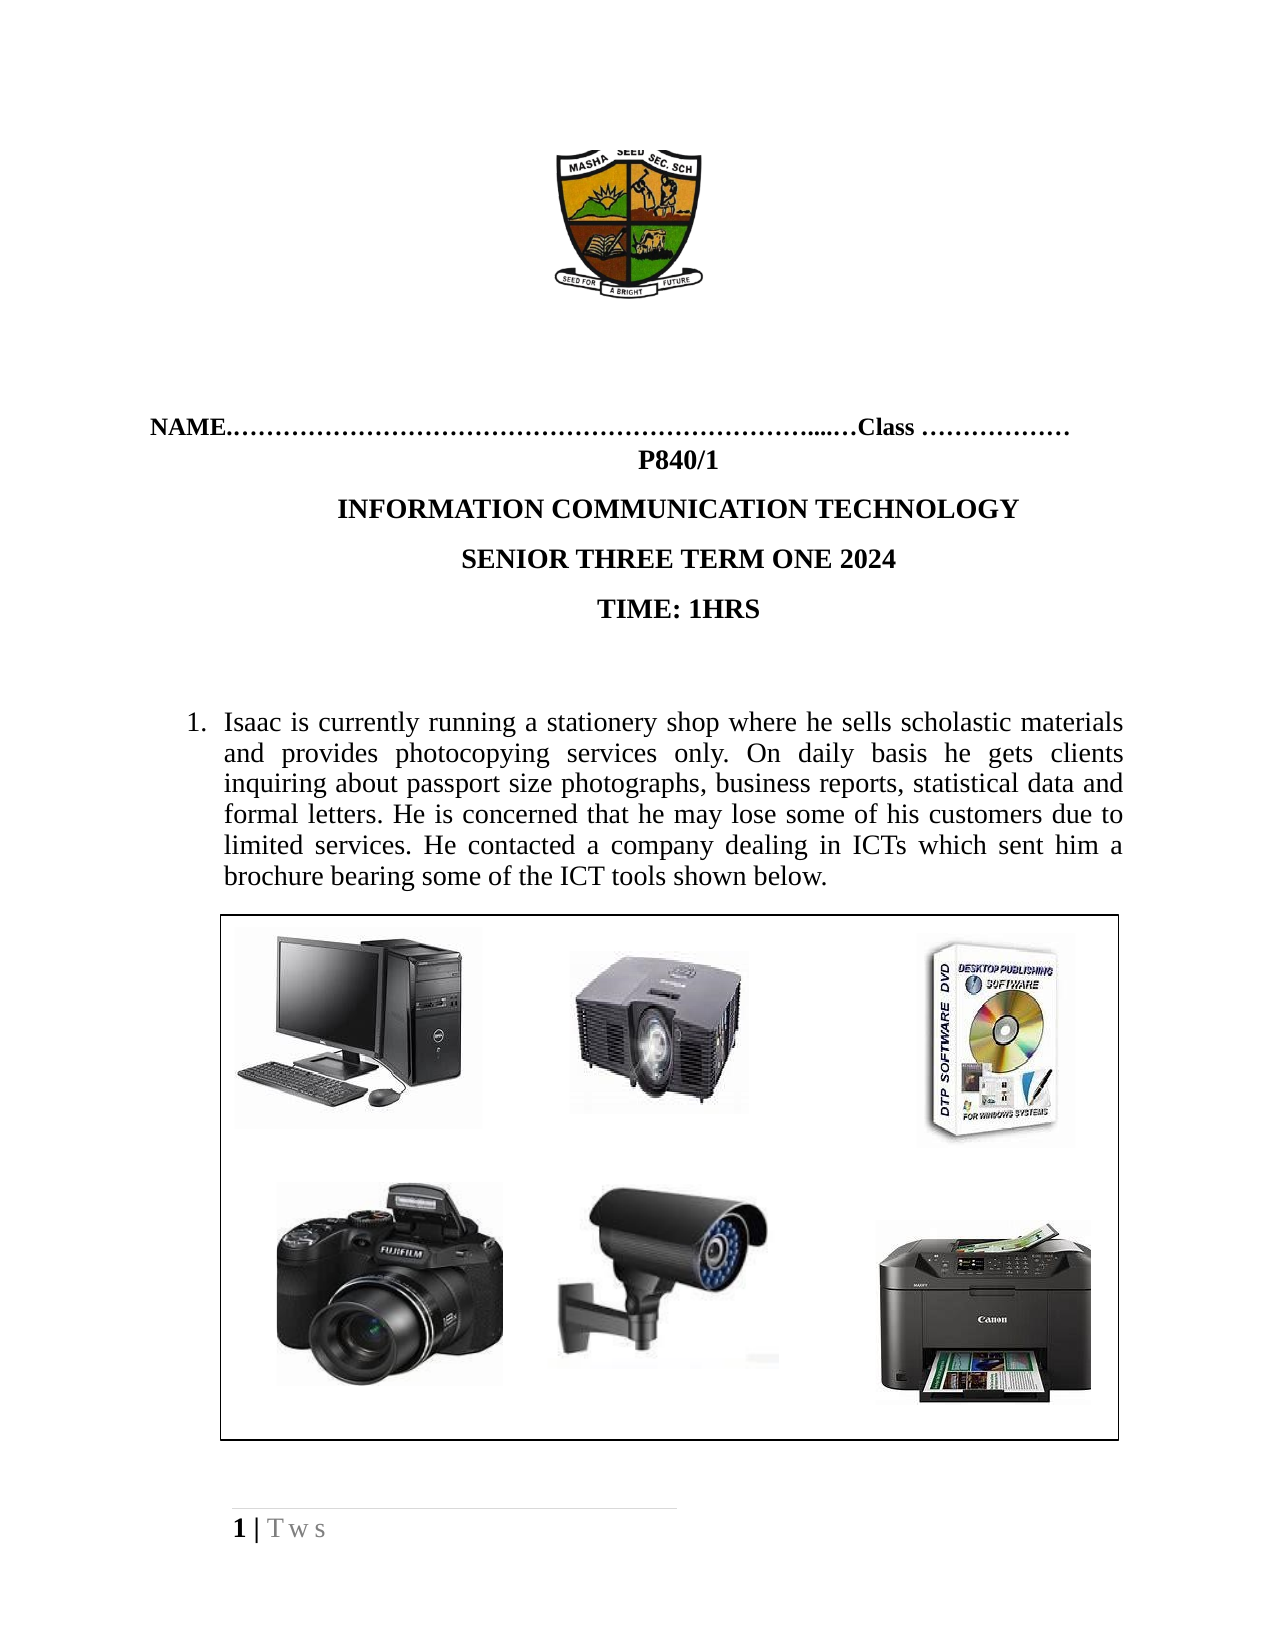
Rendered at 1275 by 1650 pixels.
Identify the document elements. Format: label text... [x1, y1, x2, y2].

picture [513, 150, 761, 338]
picture [569, 951, 749, 1114]
text INFORMATION COMMUNICATION TECHNOLOGY [232, 493, 1124, 525]
picture [276, 1182, 503, 1386]
text P840/1 [232, 443, 1124, 475]
text NAME.……………………………………………………………....…Class ……………… [150, 414, 1154, 441]
list Isaac is currently running a stationery shop where he sells scholastic materials and provides photocopying services only. On daily basis he gets clients inquiring about passport size photographs, business reports, statistical data and formal letters. He is concerned that he may lose some of his customers due to limited services. He contacted a company dealing in ICTs which sent him a brochure bearing some of the ICT tools shown below. [186, 706, 1125, 891]
text TIME: 1HRS [232, 592, 1124, 625]
text SENIOR THREE TERM ONE 2024 [232, 542, 1124, 575]
picture [875, 1220, 1091, 1405]
picture [547, 1173, 779, 1369]
picture [916, 933, 1075, 1148]
picture [234, 927, 483, 1129]
